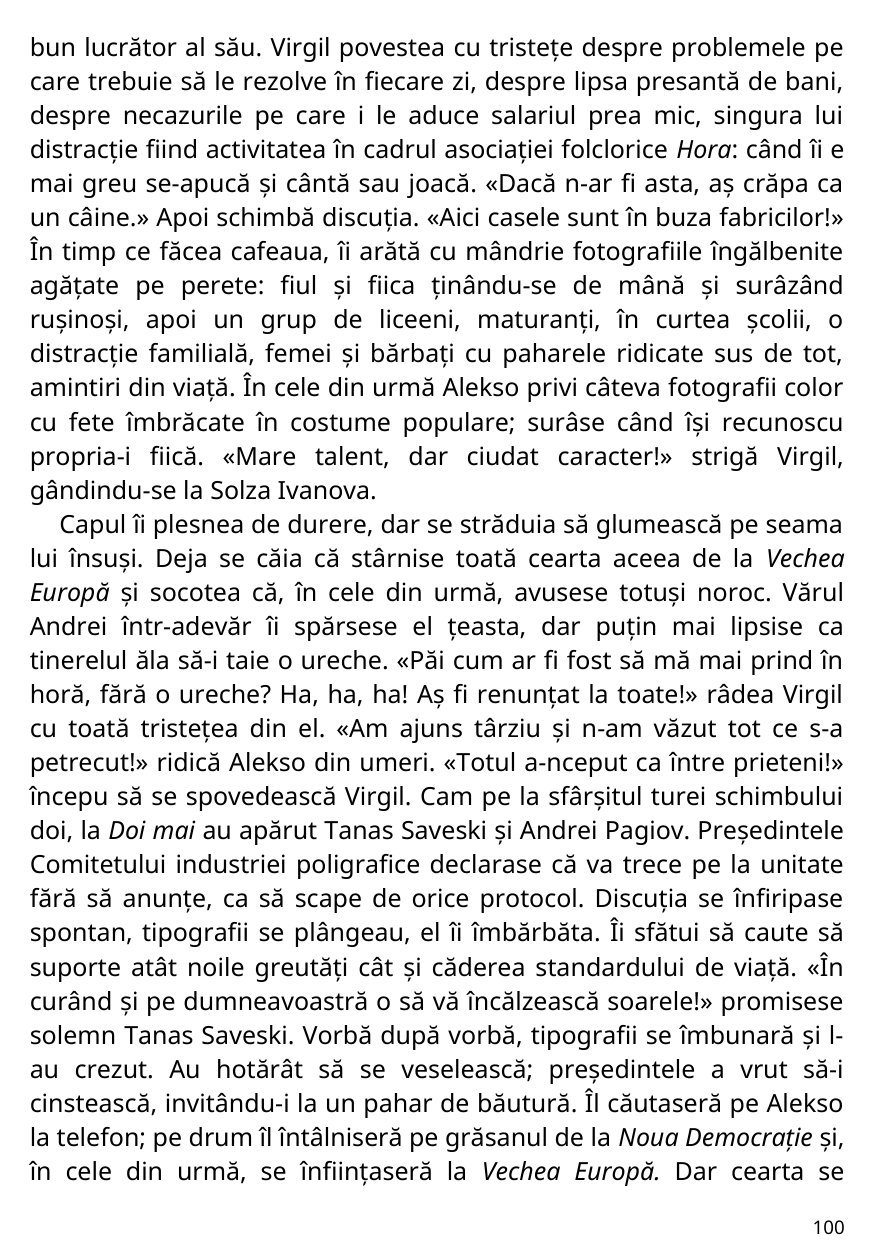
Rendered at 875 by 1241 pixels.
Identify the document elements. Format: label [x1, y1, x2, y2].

text [29, 29, 844, 506]
text [29, 506, 844, 1188]
